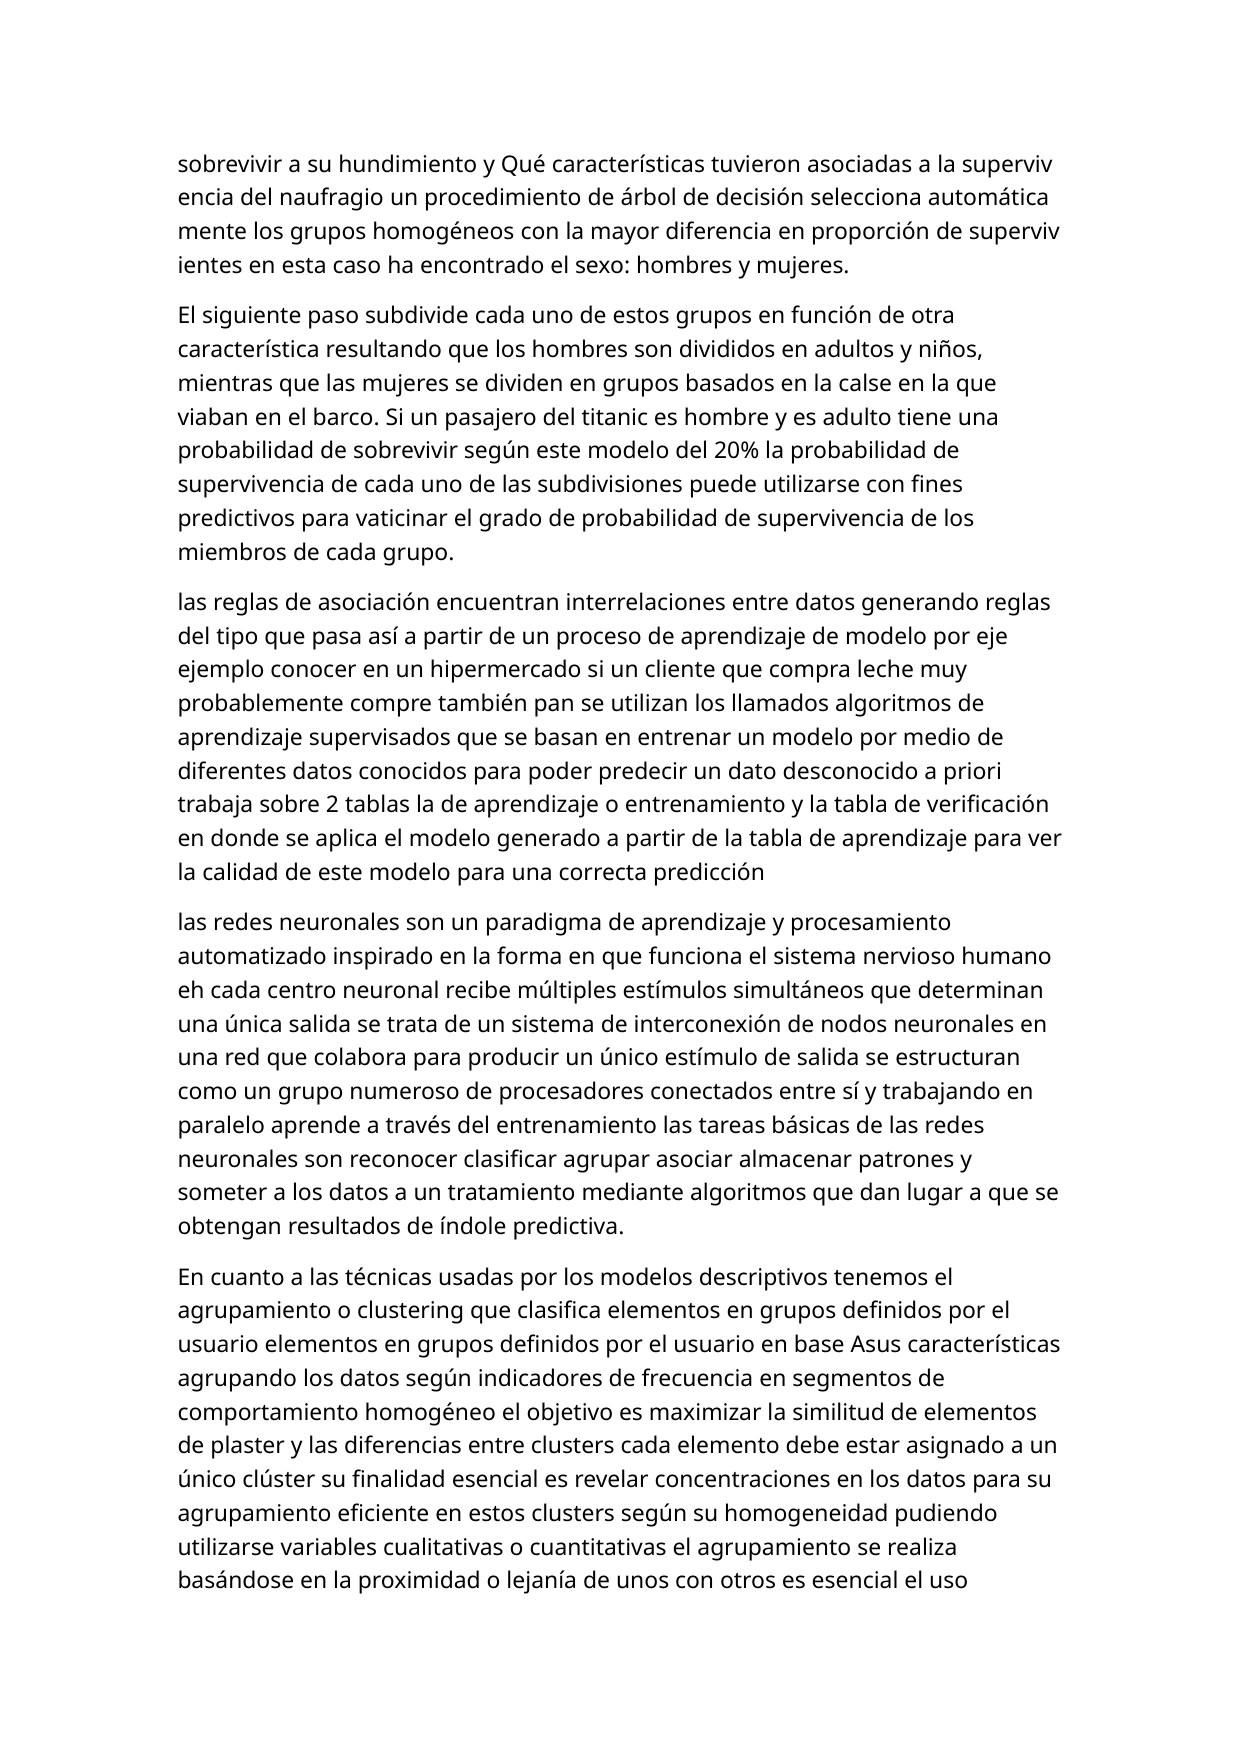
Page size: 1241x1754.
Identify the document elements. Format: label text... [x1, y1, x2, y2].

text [177, 148, 1063, 280]
text El siguiente paso subdivide cada uno de estos grupos en función de otra característica resultando que los hombres son divididos en adultos y niños, mientras que las mujeres se dividen en grupos basados en la calse en la que viaban en el barco. Si un pasajero del titanic es hombre y es adulto tiene una probabilidad de sobrevivir según este modelo del 20% la probabilidad de supervivencia de cada uno de las subdivisiones puede utilizarse con fines predictivos para vaticinar el grado de probabilidad de supervivencia de los miembros de cada grupo. [177, 299, 1063, 567]
text las redes neuronales son un paradigma de aprendizaje y procesamiento automatizado inspirado en la forma en que funciona el sistema nervioso humano eh cada centro neuronal recibe múltiples estímulos simultáneos que determinan una única salida se trata de un sistema de interconexión de nodos neuronales en una red que colabora para producir un único estímulo de salida se estructuran como un grupo numeroso de procesadores conectados entre sí y trabajando en paralelo aprende a través del entrenamiento las tareas básicas de las redes neuronales son reconocer clasificar agrupar asociar almacenar patrones y someter a los datos a un tratamiento mediante algoritmos que dan lugar a que se obtengan resultados de índole predictiva. [177, 906, 1063, 1241]
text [177, 1261, 1063, 1596]
text las reglas de asociación encuentran interrelaciones entre datos generando reglas del tipo que pasa así a partir de un proceso de aprendizaje de modelo por eje ejemplo conocer en un hipermercado si un cliente que compra leche muy probablemente compre también pan se utilizan los llamados algoritmos de aprendizaje supervisados que se basan en entrenar un modelo por medio de diferentes datos conocidos para poder predecir un dato desconocido a priori trabaja sobre 2 tablas la de aprendizaje o entrenamiento y la tabla de verificación en donde se aplica el modelo generado a partir de la tabla de aprendizaje para ver la calidad de este modelo para una correcta predicción [177, 586, 1063, 887]
